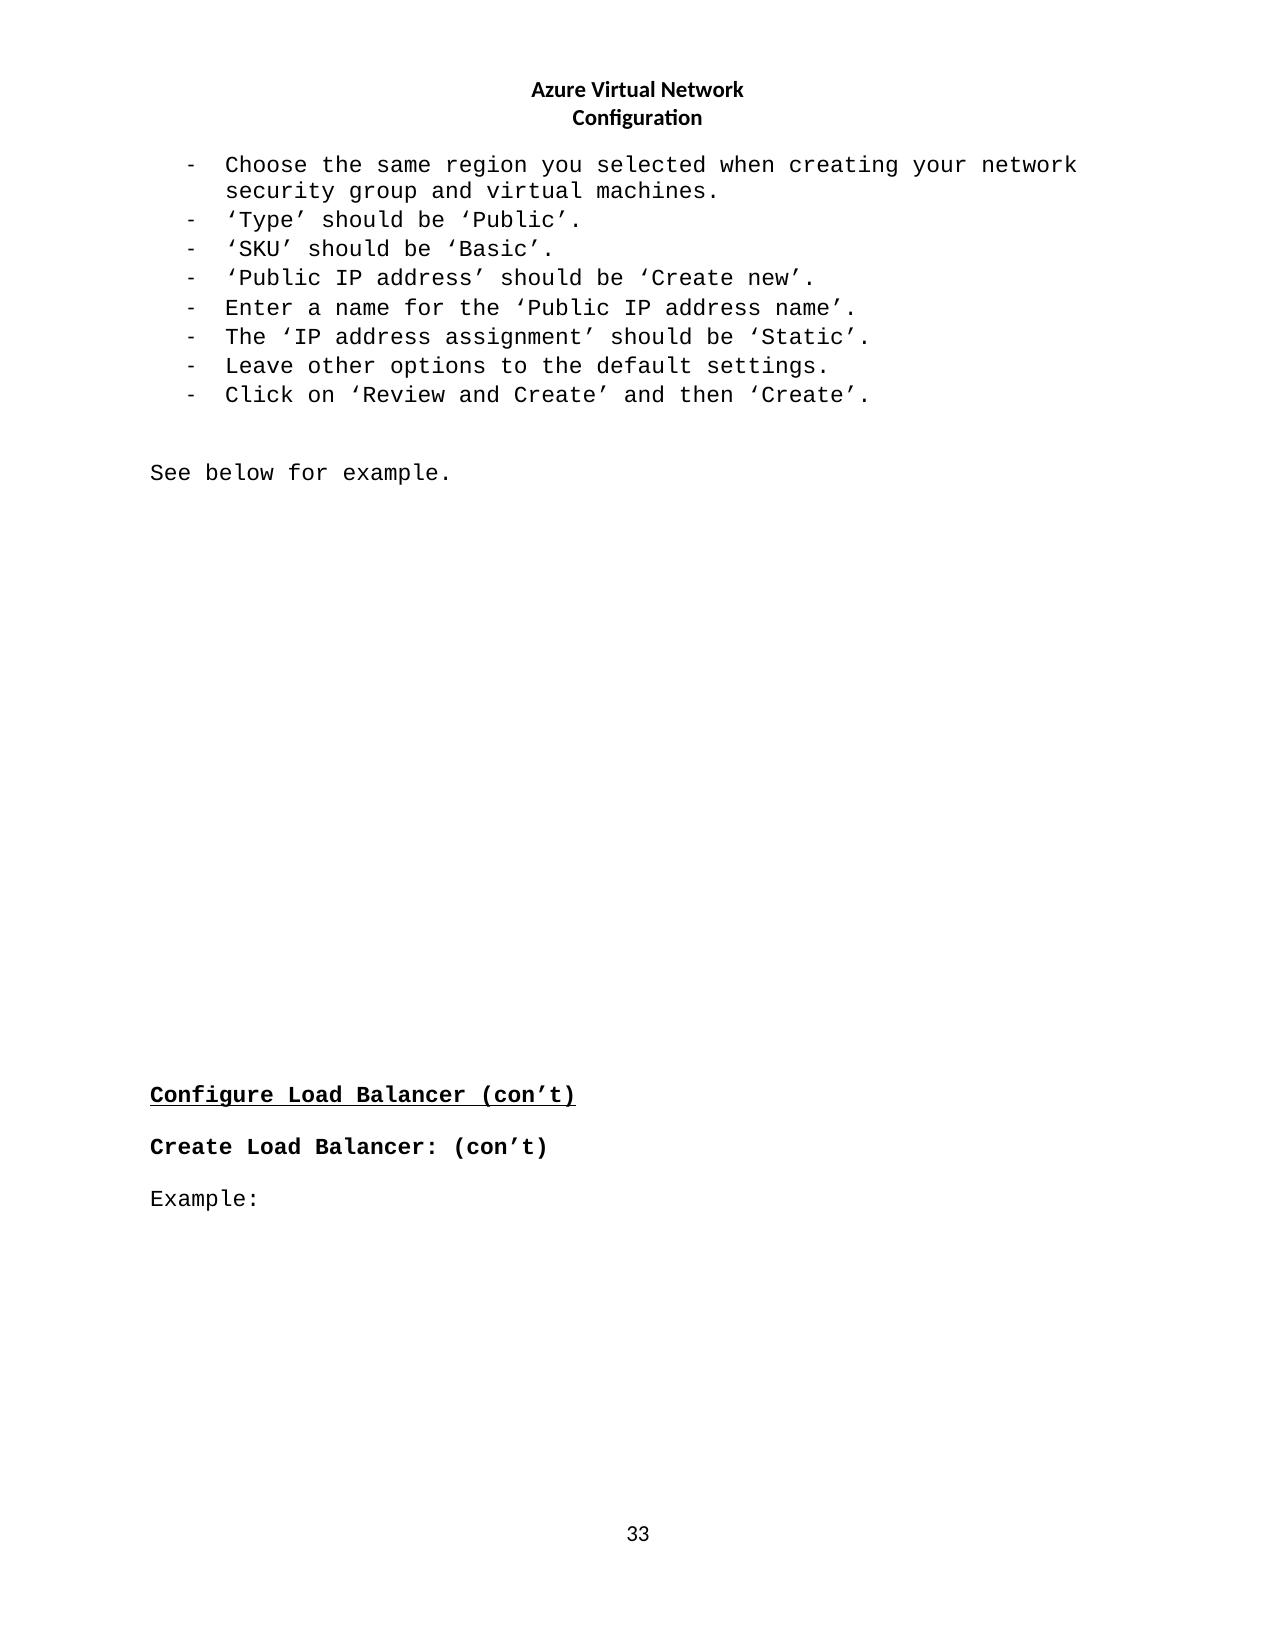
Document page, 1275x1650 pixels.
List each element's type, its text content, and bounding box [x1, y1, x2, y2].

list ‘Public IP address’ should be ‘Create new’. [187, 263, 1125, 293]
text See below for example. [150, 461, 1125, 487]
list ‘SKU’ should be ‘Basic’. [187, 234, 1125, 263]
list Enter a name for the ‘Public IP address name’. [187, 293, 1125, 322]
list ‘Type’ should be ‘Public’. [187, 205, 1125, 234]
list Click on ‘Review and Create’ and then ‘Create’. [187, 380, 1125, 409]
text Example: [150, 1187, 1125, 1213]
list Choose the same region you selected when creating your network security group and virtual machines. [187, 150, 1125, 205]
list Leave other options to the default settings. [187, 351, 1125, 380]
list The ‘IP address assignment’ should be ‘Static’. [187, 322, 1125, 351]
text Configure Load Balancer (con’t) [150, 1084, 1125, 1109]
text Create Load Balancer: (con’t) [150, 1136, 1125, 1161]
